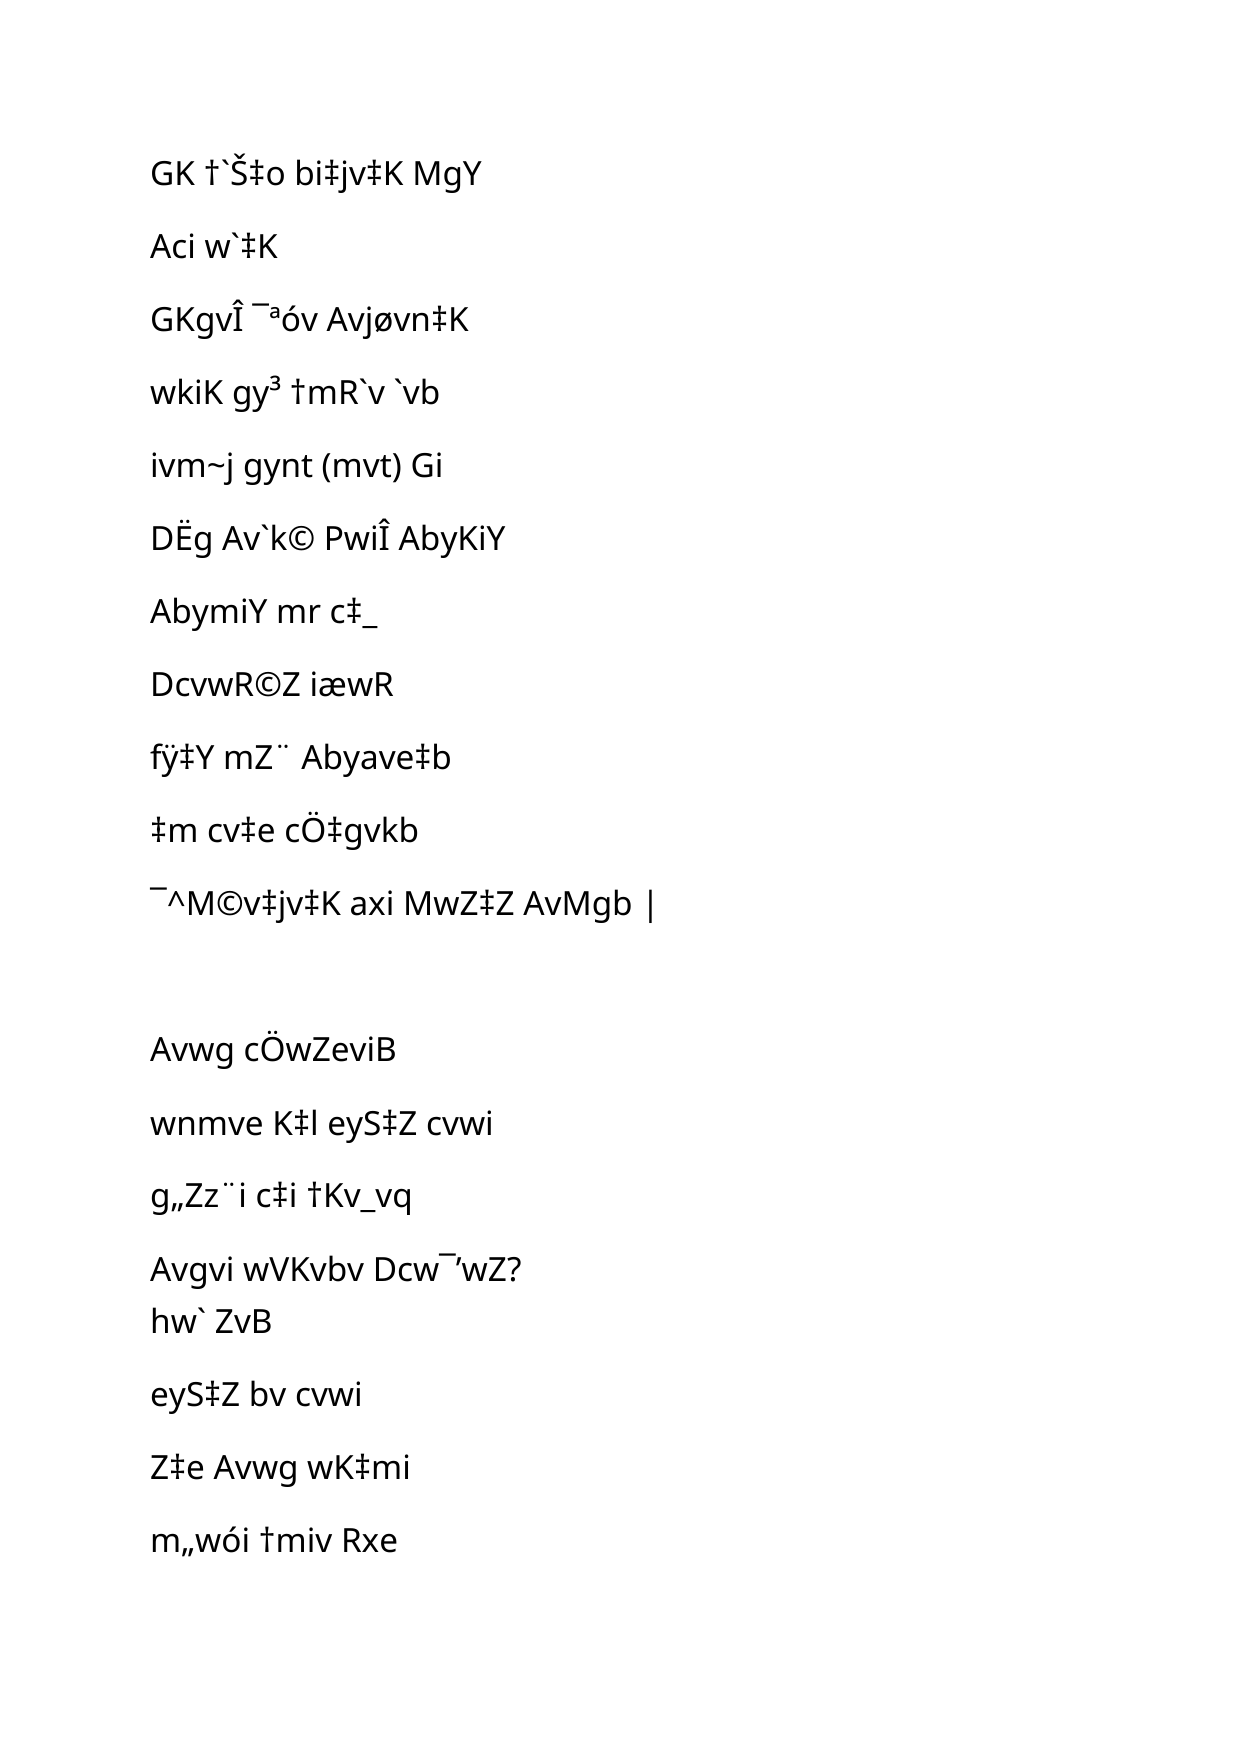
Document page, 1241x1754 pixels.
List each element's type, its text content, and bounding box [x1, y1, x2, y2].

text DcvwR©Z iæwR [150, 661, 1090, 707]
text AbymiY mr c‡_ [150, 588, 1090, 633]
text fÿ‡Y mZ¨ Abyave‡b [150, 734, 1090, 779]
text eyS‡Z bv cvwi [150, 1371, 1090, 1416]
text Avwg cÖwZeviB [150, 1026, 1090, 1072]
text wkiK gy³ †mR`v `vb [150, 369, 1090, 414]
text ivm~j gynt (mvt) Gi [150, 442, 1090, 487]
text g„Zz¨i c‡i †Kv_vq [150, 1172, 1090, 1218]
text wnmve K‡l eyS‡Z cvwi [150, 1099, 1090, 1145]
text Z‡e Avwg wK‡mi [150, 1443, 1090, 1489]
text GK †`Š‡o bi‡jv‡K MgY [150, 150, 1090, 195]
text ‡m cv‡e cÖ‡gvkb [150, 807, 1090, 853]
text DËg Av`k© PwiÎ AbyKiY [150, 515, 1090, 561]
text Aci w`‡K [150, 223, 1090, 268]
text GKgvÎ ¯ªóv Avjøvn‡K [150, 296, 1090, 341]
text m„wói †miv Rxe [150, 1517, 1090, 1562]
text Avgvi wVKvbv Dcw¯’wZ? hw` ZvB [150, 1245, 1090, 1343]
text ¯^M©v‡jv‡K axi MwZ‡Z AvMgb | [150, 880, 1090, 926]
